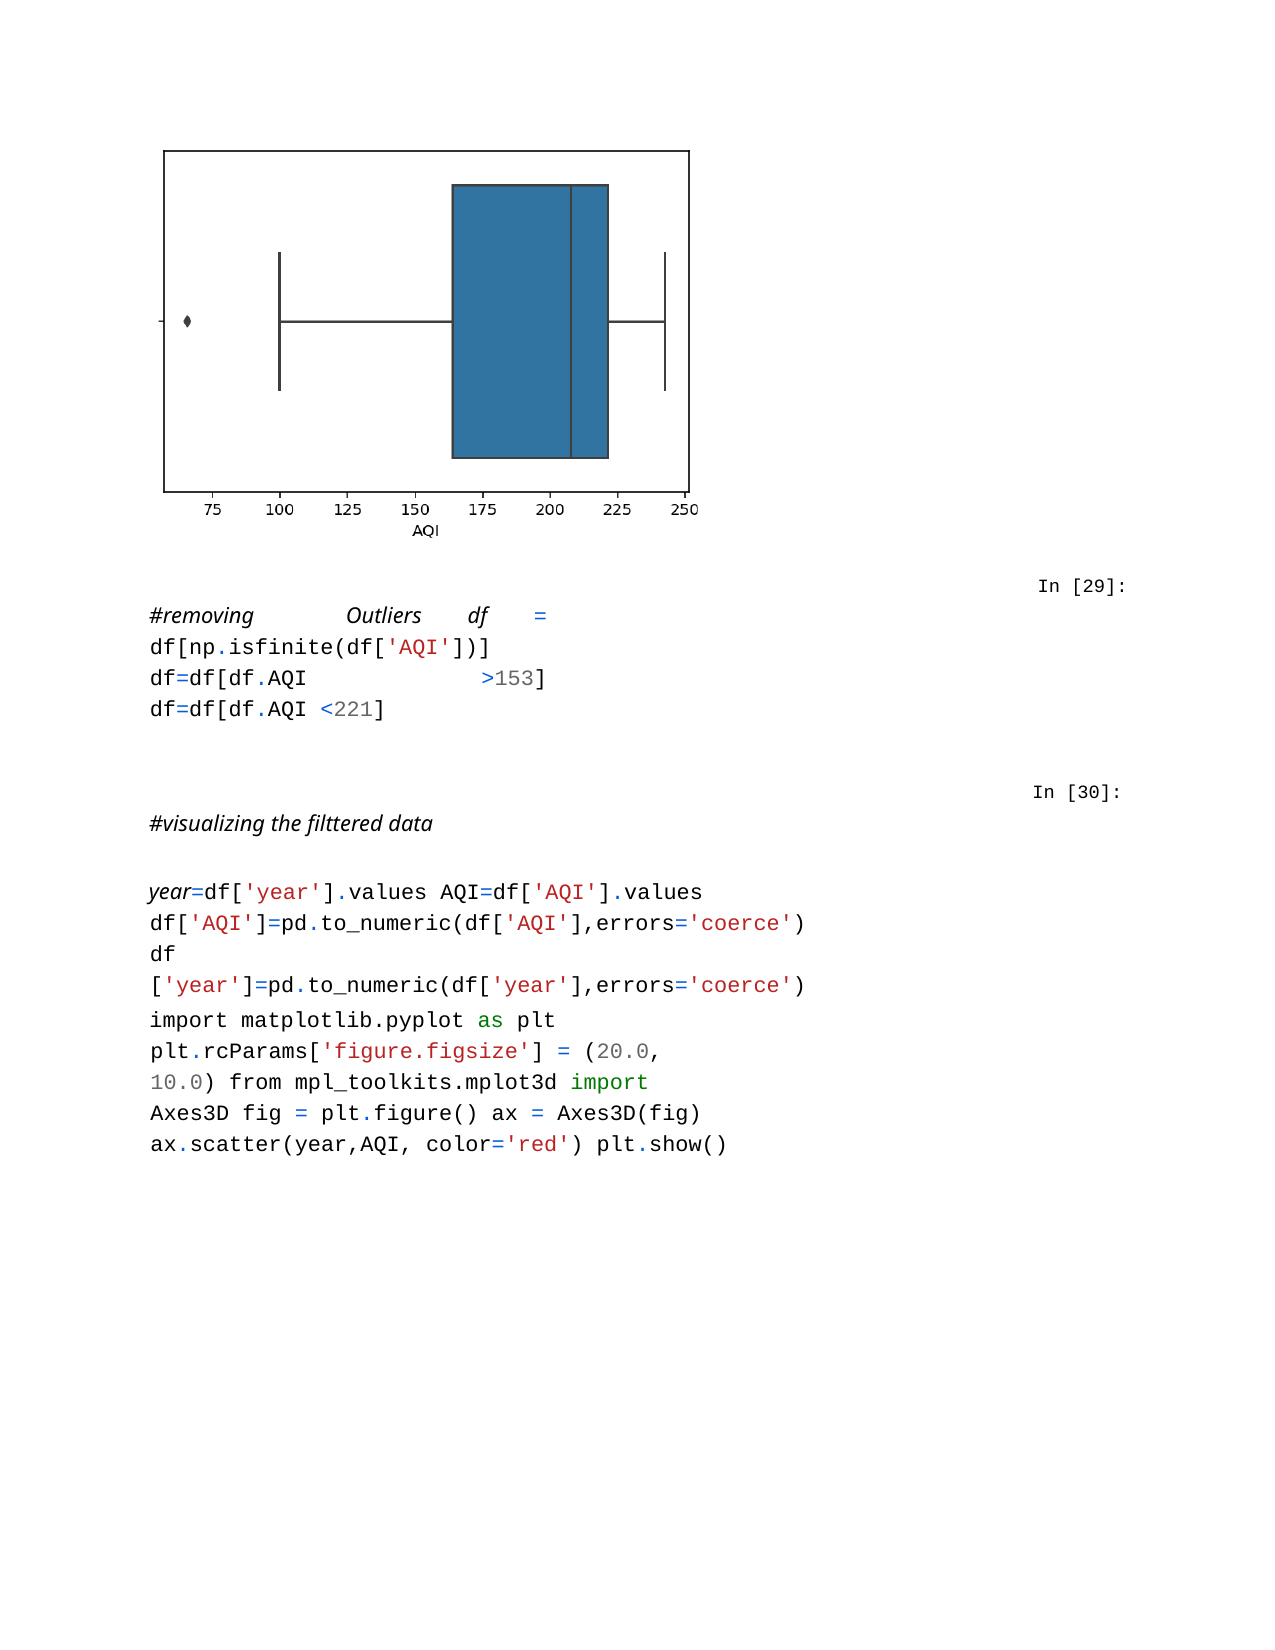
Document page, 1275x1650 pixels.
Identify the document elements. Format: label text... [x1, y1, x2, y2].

text In [30]: [132, 783, 1133, 804]
text In [29]: [133, 577, 1127, 598]
text #removing Outliers df = df[np.isfinite(df['AQI'])] df=df[df.AQI >153] df=df[df.AQI <221] [148, 600, 547, 722]
picture [158, 150, 698, 538]
text import matplotlib.pyplot as plt plt.rcParams['figure.figsize'] = (20.0, 10.0) from mpl_toolkits.mplot3d import Axes3D fig = plt.figure() ax = Axes3D(fig) ax.scatter(year,AQI, color='red') plt.show() [133, 1009, 737, 1158]
text year=df['year'].values AQI=df['AQI'].values df['AQI']=pd.to_numeric(df['AQI'],errors='coerce') df['year']=pd.to_numeric(df['year'],errors='coerce') [148, 876, 828, 999]
text #visualizing the filttered data [148, 807, 1091, 837]
